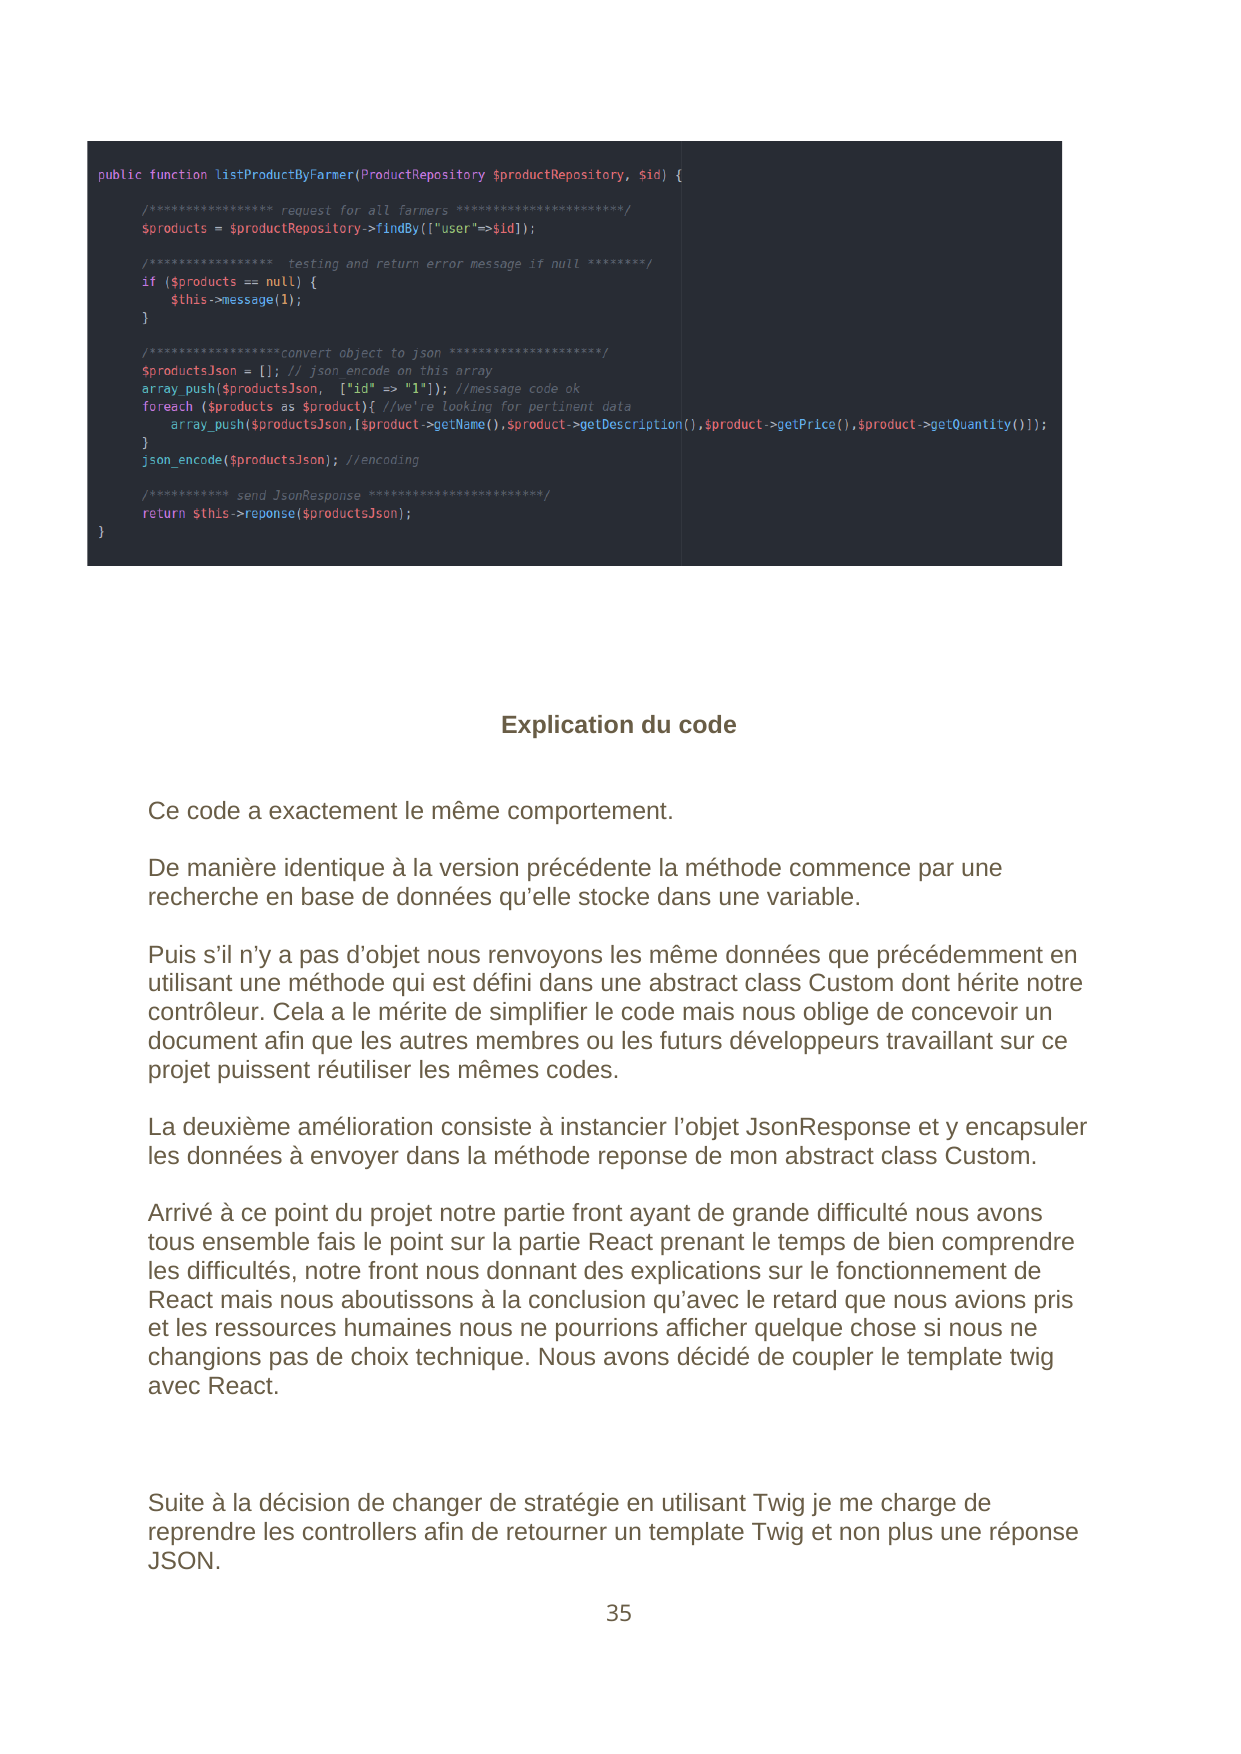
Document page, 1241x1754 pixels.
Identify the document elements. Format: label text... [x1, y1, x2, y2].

text La deuxième amélioration consiste à instancier l’objet JsonResponse et y encapsuler les données à envoyer dans la méthode reponse de mon abstract class Custom. [148, 1112, 1090, 1170]
text Explication du code [148, 710, 1090, 738]
text Suite à la décision de changer de stratégie en utilisant Twig je me charge de reprendre les controllers afin de retourner un template Twig et non plus une réponse JSON. [148, 1488, 1090, 1575]
text Puis s’il n’y a pas d’objet nous renvoyons les même données que précédemment en utilisant une méthode qui est défini dans une abstract class Custom dont hérite notre contrôleur. Cela a le mérite de simplifier le code mais nous oblige de concevoir un document afin que les autres membres ou les futurs développeurs travaillant sur ce projet puissent réutiliser les mêmes codes. [148, 940, 1090, 1083]
picture [87, 141, 1063, 566]
text De manière identique à la version précédente la méthode commence par une recherche en base de données qu’elle stocke dans une variable. [148, 853, 1090, 911]
text Ce code a exactement le même comportement. [148, 796, 1090, 825]
text Arrivé à ce point du projet notre partie front ayant de grande difficulté nous avons tous ensemble fais le point sur la partie React prenant le temps de bien comprendre les difficultés, notre front nous donnant des explications sur le fonctionnement de React mais nous aboutissons à la conclusion qu’avec le retard que nous avions pris et les ressources humaines nous ne pourrions afficher quelque chose si nous ne changions pas de choix technique. Nous avons décidé de coupler le template twig avec React. [148, 1198, 1090, 1400]
